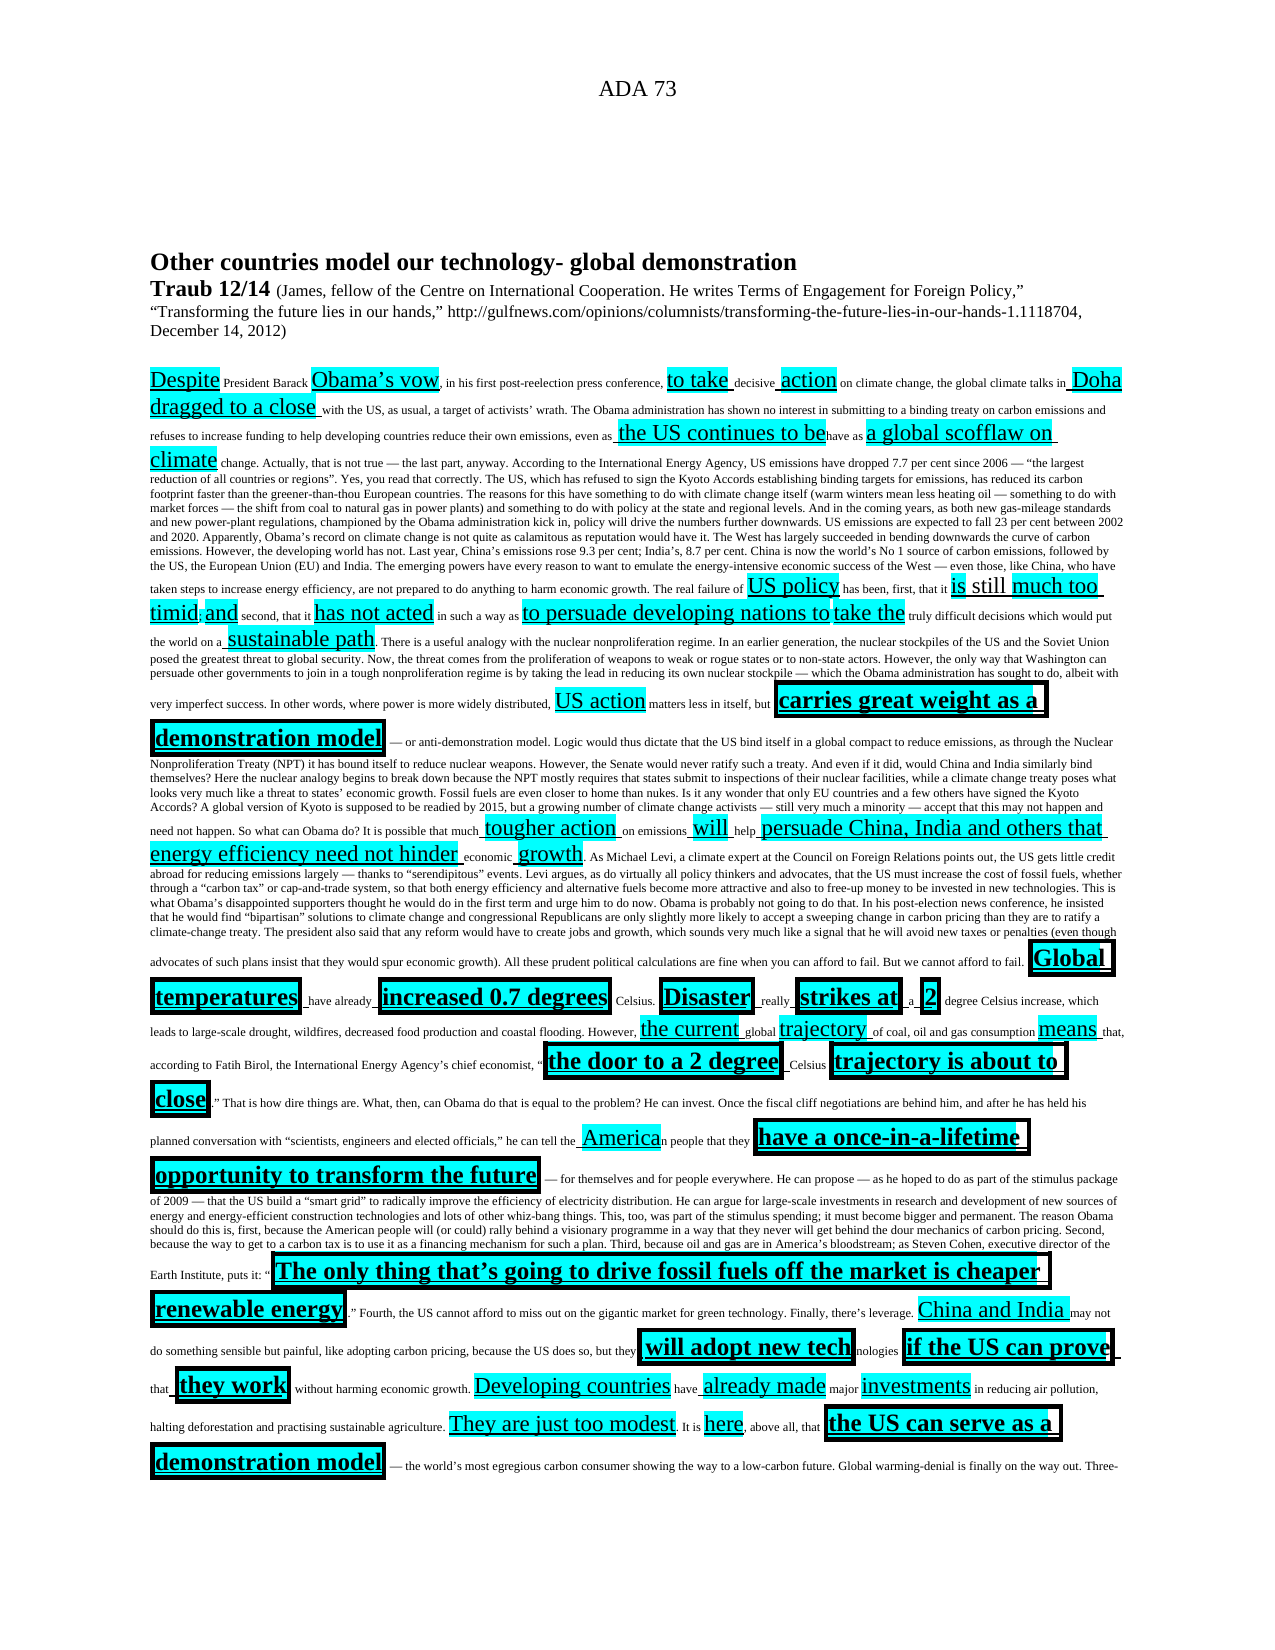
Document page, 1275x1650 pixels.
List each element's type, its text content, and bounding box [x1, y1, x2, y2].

subtitle Other countries model our technology- global demonstration [150, 247, 1125, 276]
text Traub 12/14 (James, fellow of the Centre on International Cooperation. He writes Terms of Engagement for Foreign Policy,” “Transforming the future lies in our hands,” http://gulfnews.com/opinions/columnists/transforming-the-future-lies-in-our-hands-1.1118704, December 14, 2012) [150, 276, 1125, 340]
